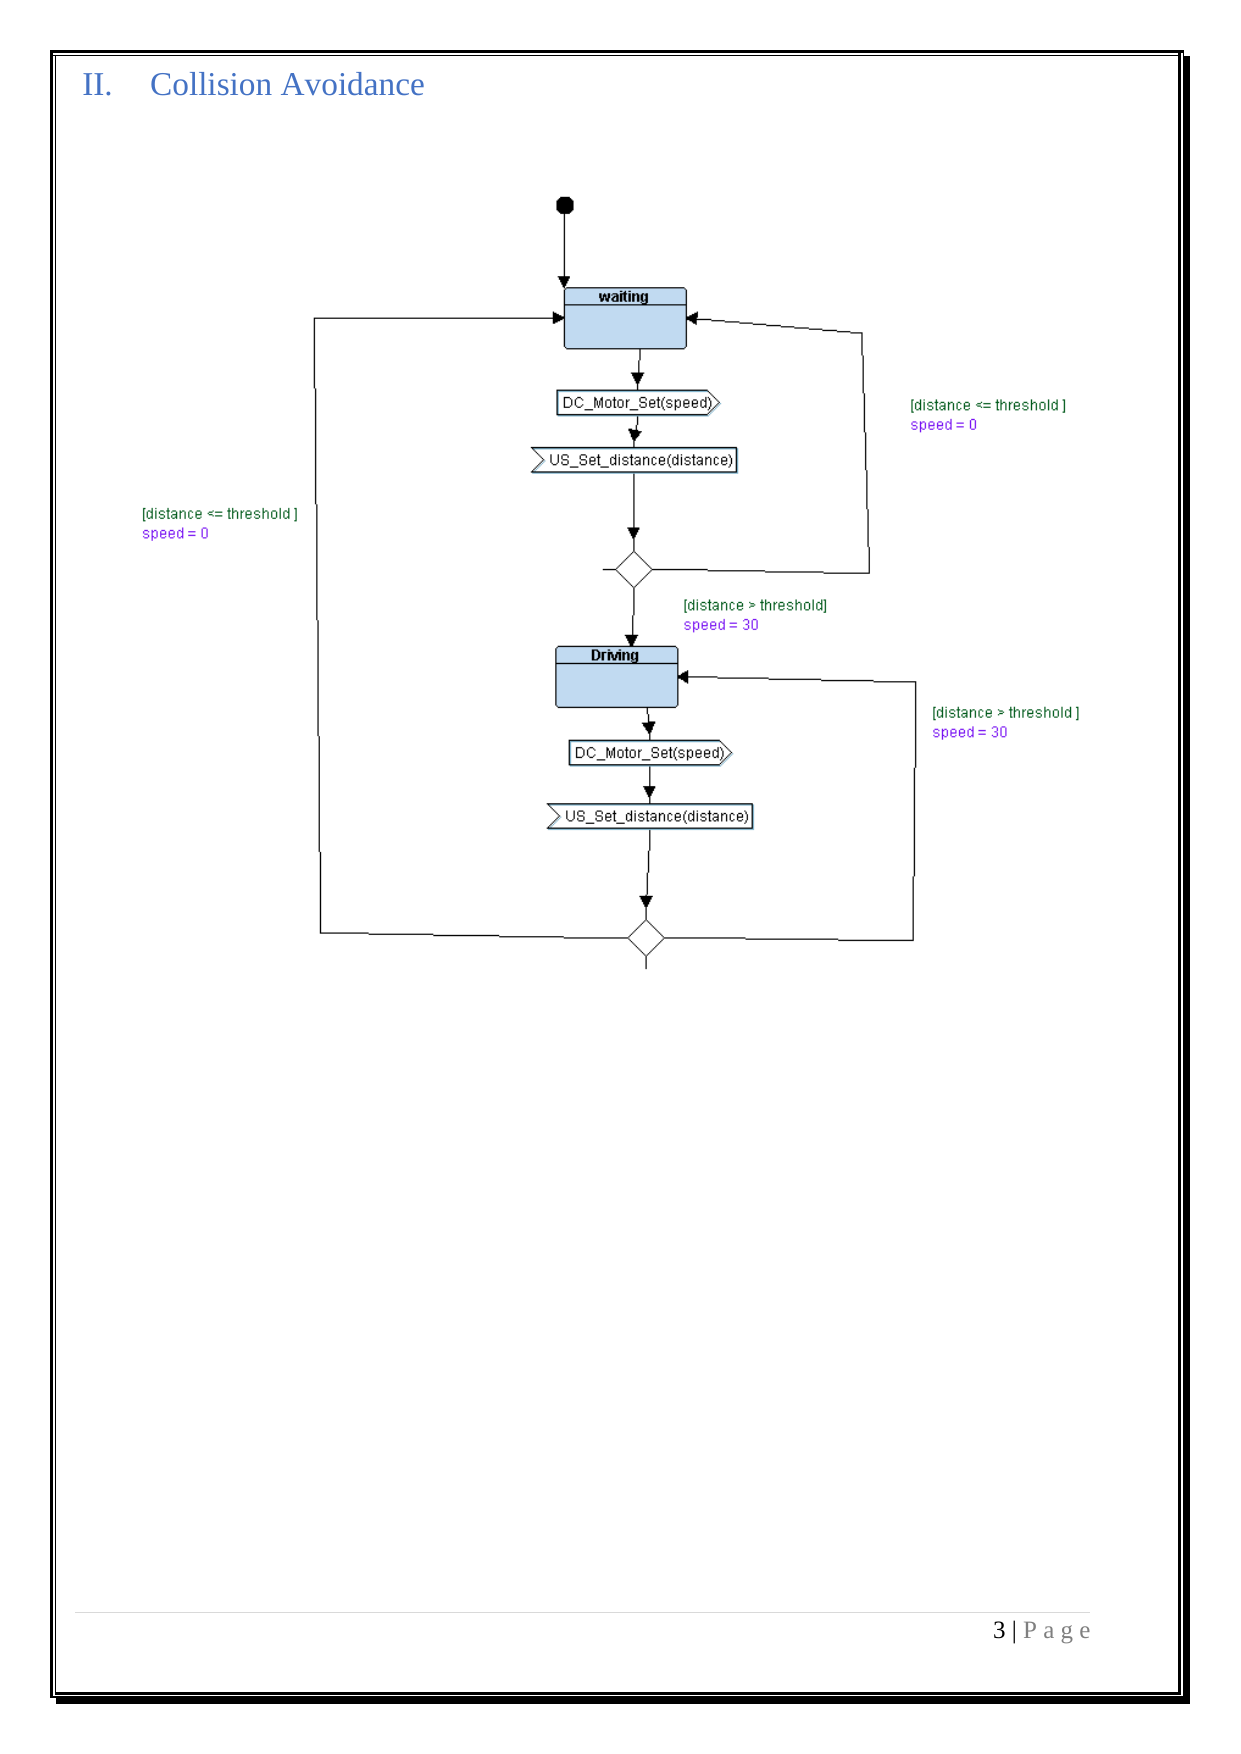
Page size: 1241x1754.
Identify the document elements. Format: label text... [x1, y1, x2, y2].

picture [109, 186, 1131, 1007]
list Collision Avoidance [112, 64, 1090, 103]
